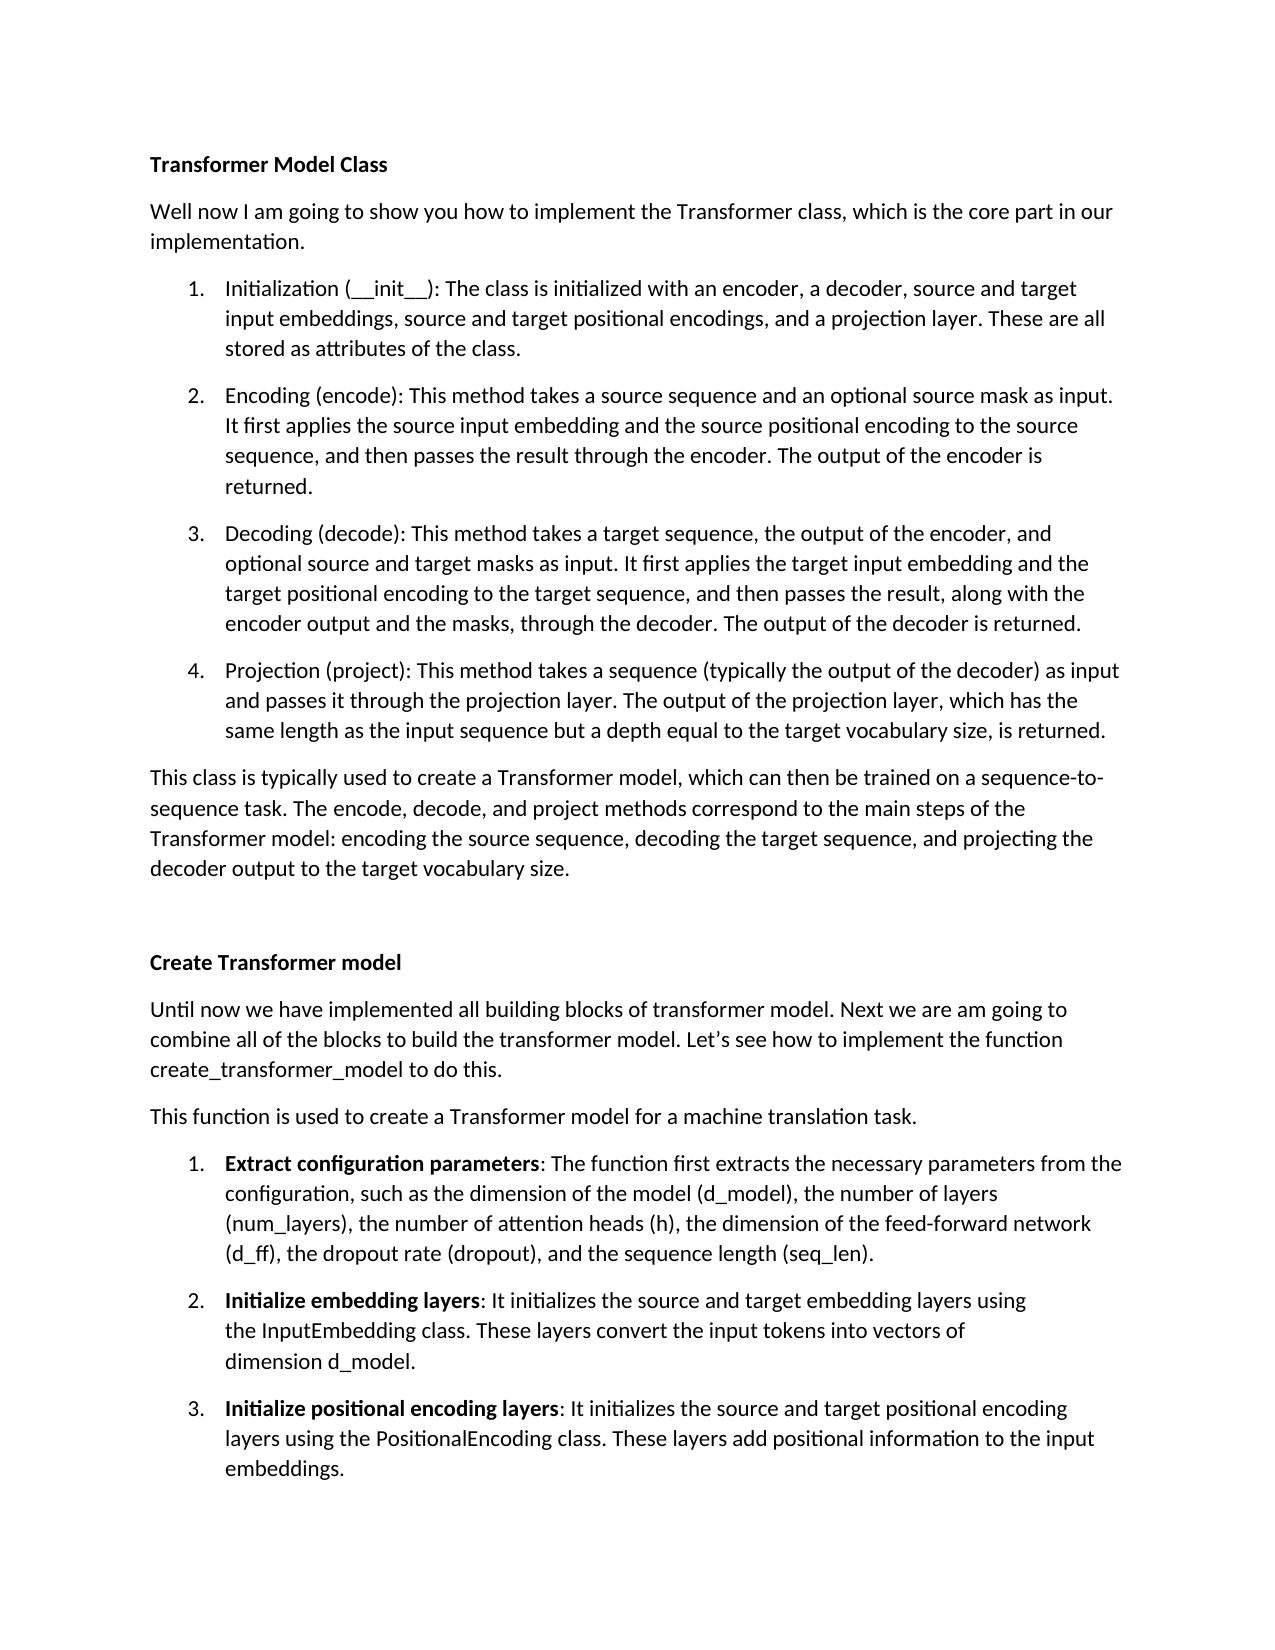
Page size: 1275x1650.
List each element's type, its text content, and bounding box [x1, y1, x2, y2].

text Until now we have implemented all building blocks of transformer model. Next we are am going to combine all of the blocks to build the transformer model. Let’s see how to implement the function create_transformer_model to do this. [150, 995, 1125, 1083]
text Well now I am going to show you how to implement the Transformer class, which is the core part in our implementation. [150, 197, 1125, 255]
list Decoding (decode): This method takes a target sequence, the output of the encoder, and optional source and target masks as input. It first applies the target input embedding and the target positional encoding to the target sequence, and then passes the result, along with the encoder output and the masks, through the decoder. The output of the decoder is returned. [187, 519, 1125, 637]
text Create Transformer model [150, 948, 1125, 976]
list Initialization (__init__): The class is initialized with an encoder, a decoder, source and target input embeddings, source and target positional encodings, and a projection layer. These are all stored as attributes of the class. [187, 274, 1125, 362]
list Encoding (encode): This method takes a source sequence and an optional source mask as input. It first applies the source input embedding and the source positional encoding to the source sequence, and then passes the result through the encoder. The output of the encoder is returned. [187, 381, 1125, 500]
list Initialize positional encoding layers: It initializes the source and target positional encoding layers using the PositionalEncoding class. These layers add positional information to the input embeddings. [187, 1394, 1125, 1482]
text This class is typically used to create a Transformer model, which can then be trained on a sequence-to-sequence task. The encode, decode, and project methods correspond to the main steps of the Transformer model: encoding the source sequence, decoding the target sequence, and projecting the decoder output to the target vocabulary size. [150, 763, 1125, 882]
list Extract configuration parameters: The function first extracts the necessary parameters from the configuration, such as the dimension of the model (d_model), the number of layers (num_layers), the number of attention heads (h), the dimension of the feed-forward network (d_ff), the dropout rate (dropout), and the sequence length (seq_len). [187, 1149, 1125, 1268]
list Projection (project): This method takes a sequence (typically the output of the decoder) as input and passes it through the projection layer. The output of the projection layer, which has the same length as the input sequence but a depth equal to the target vocabulary size, is returned. [187, 656, 1125, 745]
text Transformer Model Class [150, 150, 1125, 178]
text This function is used to create a Transformer model for a machine translation task. [150, 1102, 1125, 1130]
list Initialize embedding layers: It initializes the source and target embedding layers using the InputEmbedding class. These layers convert the input tokens into vectors of dimension d_model. [187, 1286, 1125, 1375]
